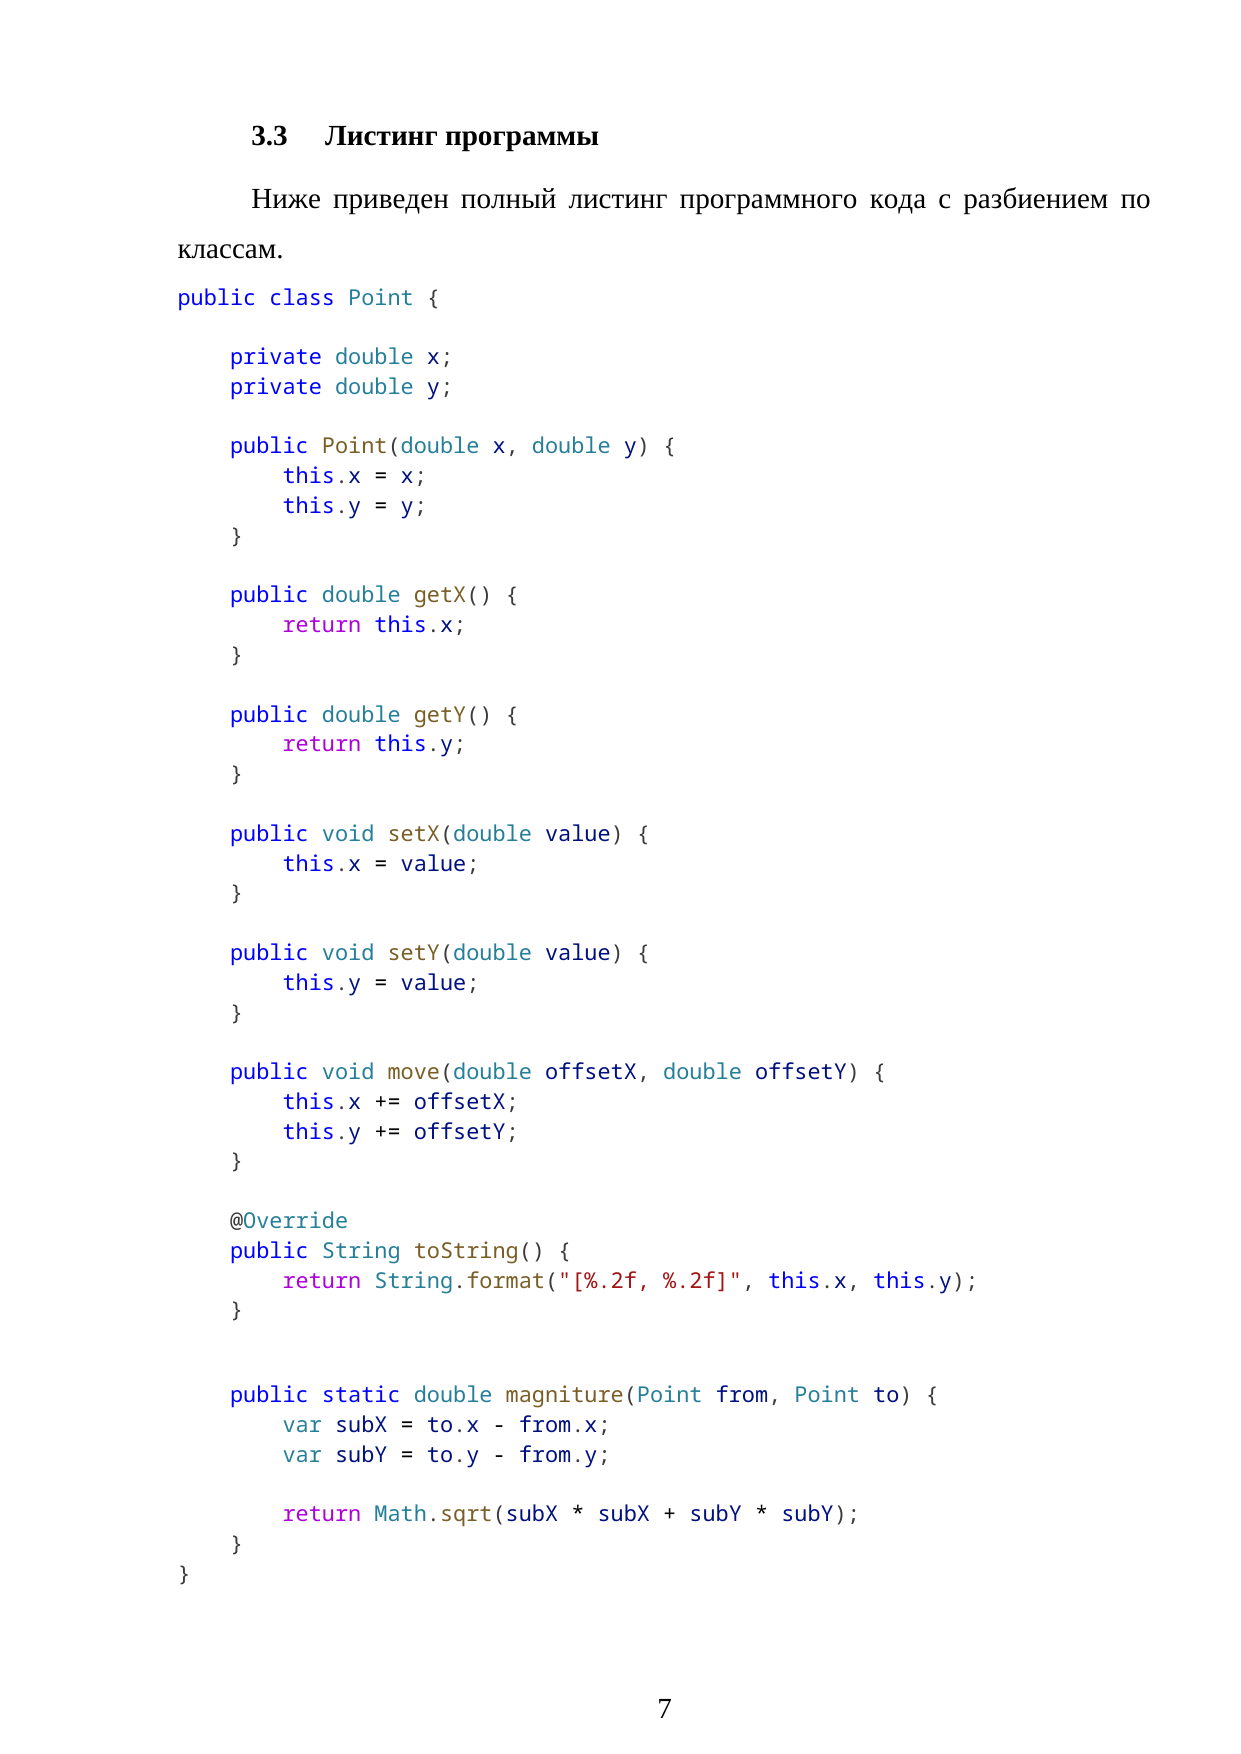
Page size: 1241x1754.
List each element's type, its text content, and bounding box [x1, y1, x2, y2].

text } [177, 758, 1152, 788]
text public String toString() { [177, 1235, 1152, 1265]
text public void move(double offsetX, double offsetY) { [177, 1056, 1152, 1086]
text var subX = to.x - from.x; [177, 1409, 1152, 1439]
text } [177, 1528, 1152, 1558]
subtitle Листинг программы [177, 118, 1152, 152]
text private double x; [177, 341, 1152, 371]
text } [177, 639, 1152, 669]
text this.x = x; [177, 460, 1152, 490]
text public double getX() { [177, 579, 1152, 609]
text public void setX(double value) { [177, 818, 1152, 848]
text public static double magniture(Point from, Point to) { [177, 1379, 1152, 1409]
text } [177, 1146, 1152, 1175]
text this.x = value; [177, 848, 1152, 877]
text return String.format("[%.2f, %.2f]", this.x, this.y); [177, 1265, 1152, 1294]
text } [177, 877, 1152, 907]
text public double getY() { [177, 699, 1152, 728]
text } [177, 1294, 1152, 1324]
text this.y = value; [177, 967, 1152, 997]
text } [177, 1558, 1152, 1588]
text public void setY(double value) { [177, 937, 1152, 967]
text this.y += offsetY; [177, 1116, 1152, 1146]
text return this.y; [177, 728, 1152, 758]
text } [177, 997, 1152, 1026]
text this.y = y; [177, 490, 1152, 520]
text public Point(double x, double y) { [177, 431, 1152, 460]
text private double y; [177, 371, 1152, 401]
text Ниже приведен полный листинг программного кода с разбиением по классам. [177, 181, 1152, 265]
text var subY = to.y - from.y; [177, 1439, 1152, 1468]
text return Math.sqrt(subX * subX + subY * subY); [177, 1498, 1152, 1528]
text public class Point { [177, 282, 1152, 311]
text @Override [177, 1205, 1152, 1235]
text this.x += offsetX; [177, 1086, 1152, 1116]
text return this.x; [177, 609, 1152, 639]
text } [177, 520, 1152, 550]
